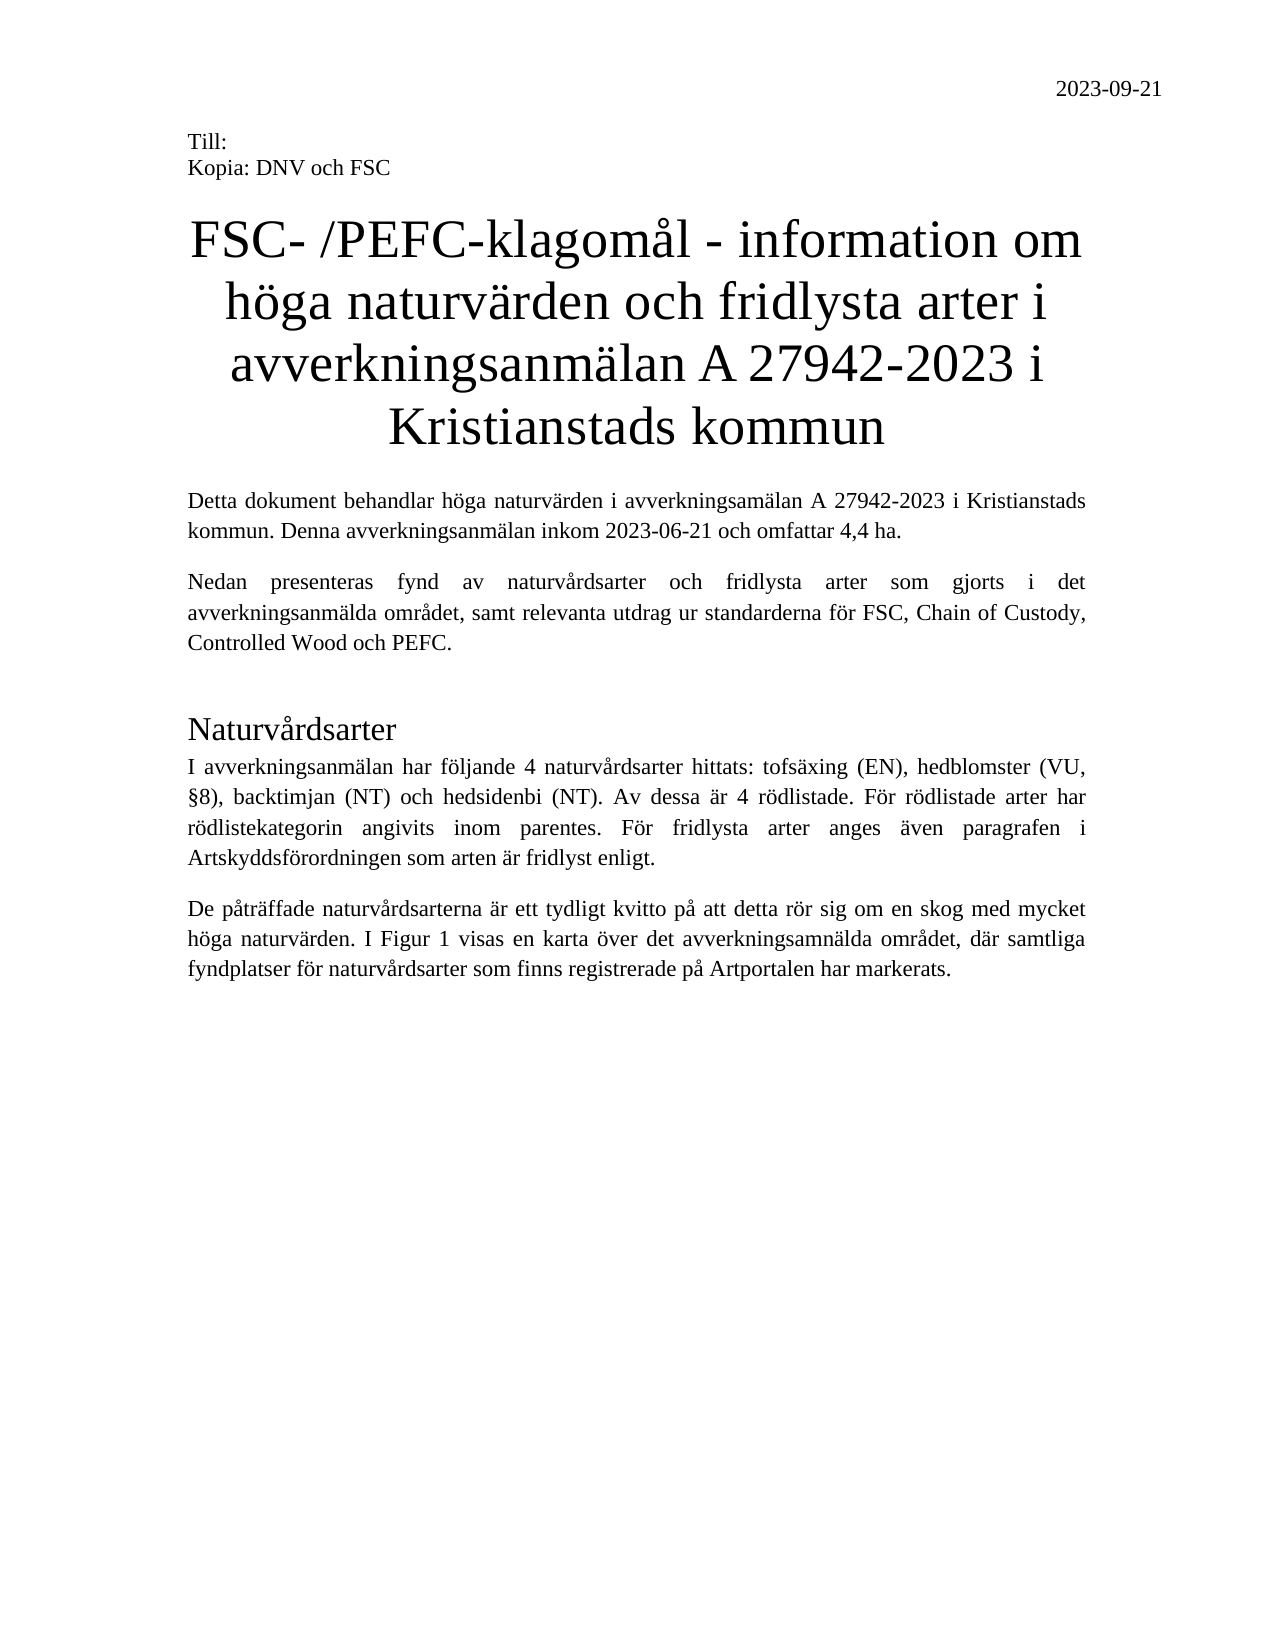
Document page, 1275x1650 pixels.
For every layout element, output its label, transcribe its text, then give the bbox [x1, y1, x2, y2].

title FSC- /PEFC-klagomål - information om höga naturvärden och fridlysta arter i avverkningsanmälan A 27942-2023 i Kristianstads kommun [187, 207, 1087, 456]
text Detta dokument behandlar höga naturvärden i avverkningsamälan A 27942-2023 i Kristianstads kommun. Denna avverkningsanmälan inkom 2023-06-21 och omfattar 4,4 ha. [187, 487, 1087, 544]
text I avverkningsanmälan har följande 4 naturvårdsarter hittats: tofsäxing (EN), hedblomster (VU, §8), backtimjan (NT) och hedsidenbi (NT). Av dessa är 4 rödlistade. För rödlistade arter har rödlistekategorin angivits inom parentes. För fridlysta arter anges även paragrafen i Artskyddsförordningen som arten är fridlyst enligt. [187, 753, 1087, 870]
text Nedan presenteras fynd av naturvårdsarter och fridlysta arter som gjorts i det avverkningsanmälda området, samt relevanta utdrag ur standarderna för FSC, Chain of Custody, Controlled Wood och PEFC. [187, 568, 1087, 655]
text De påträffade naturvårdsarterna är ett tydligt kvitto på att detta rör sig om en skog med mycket höga naturvärden. I Figur 1 visas en karta över det avverkningsamnälda området, där samtliga fyndplatser för naturvårdsarter som finns registrerade på Artportalen har markerats. [187, 895, 1087, 982]
subtitle Naturvårdsarter [187, 709, 1087, 747]
